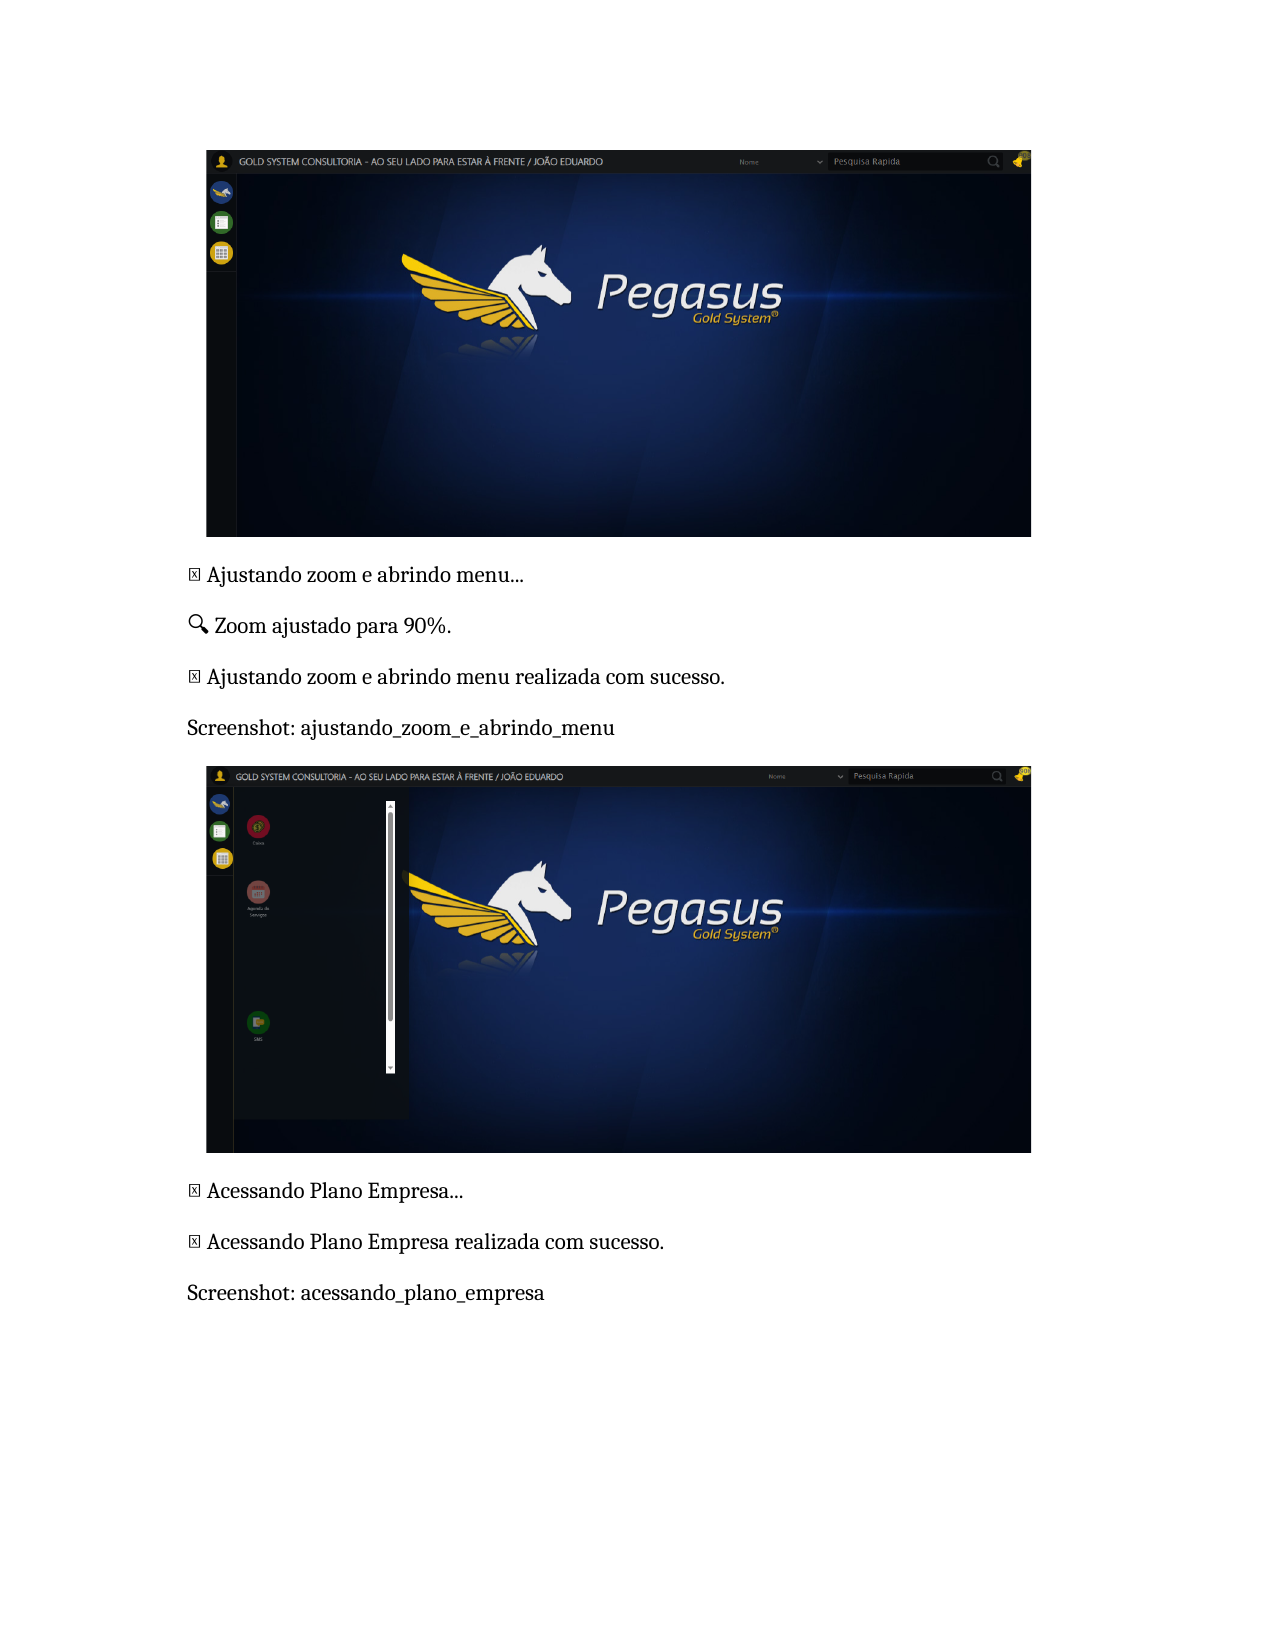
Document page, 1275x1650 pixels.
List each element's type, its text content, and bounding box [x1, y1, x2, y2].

text 🔄 Ajustando zoom e abrindo menu... [187, 562, 1087, 588]
picture [206, 150, 1032, 537]
text 🔄 Acessando Plano Empresa... [187, 1178, 1087, 1204]
picture [206, 766, 1032, 1153]
text 🔍 Zoom ajustado para 90%. [187, 613, 1087, 639]
text ✅ Acessando Plano Empresa realizada com sucesso. [187, 1229, 1087, 1255]
text Screenshot: ajustando_zoom_e_abrindo_menu [187, 715, 1087, 741]
text Screenshot: acessando_plano_empresa [187, 1280, 1087, 1306]
text ✅ Ajustando zoom e abrindo menu realizada com sucesso. [187, 664, 1087, 690]
